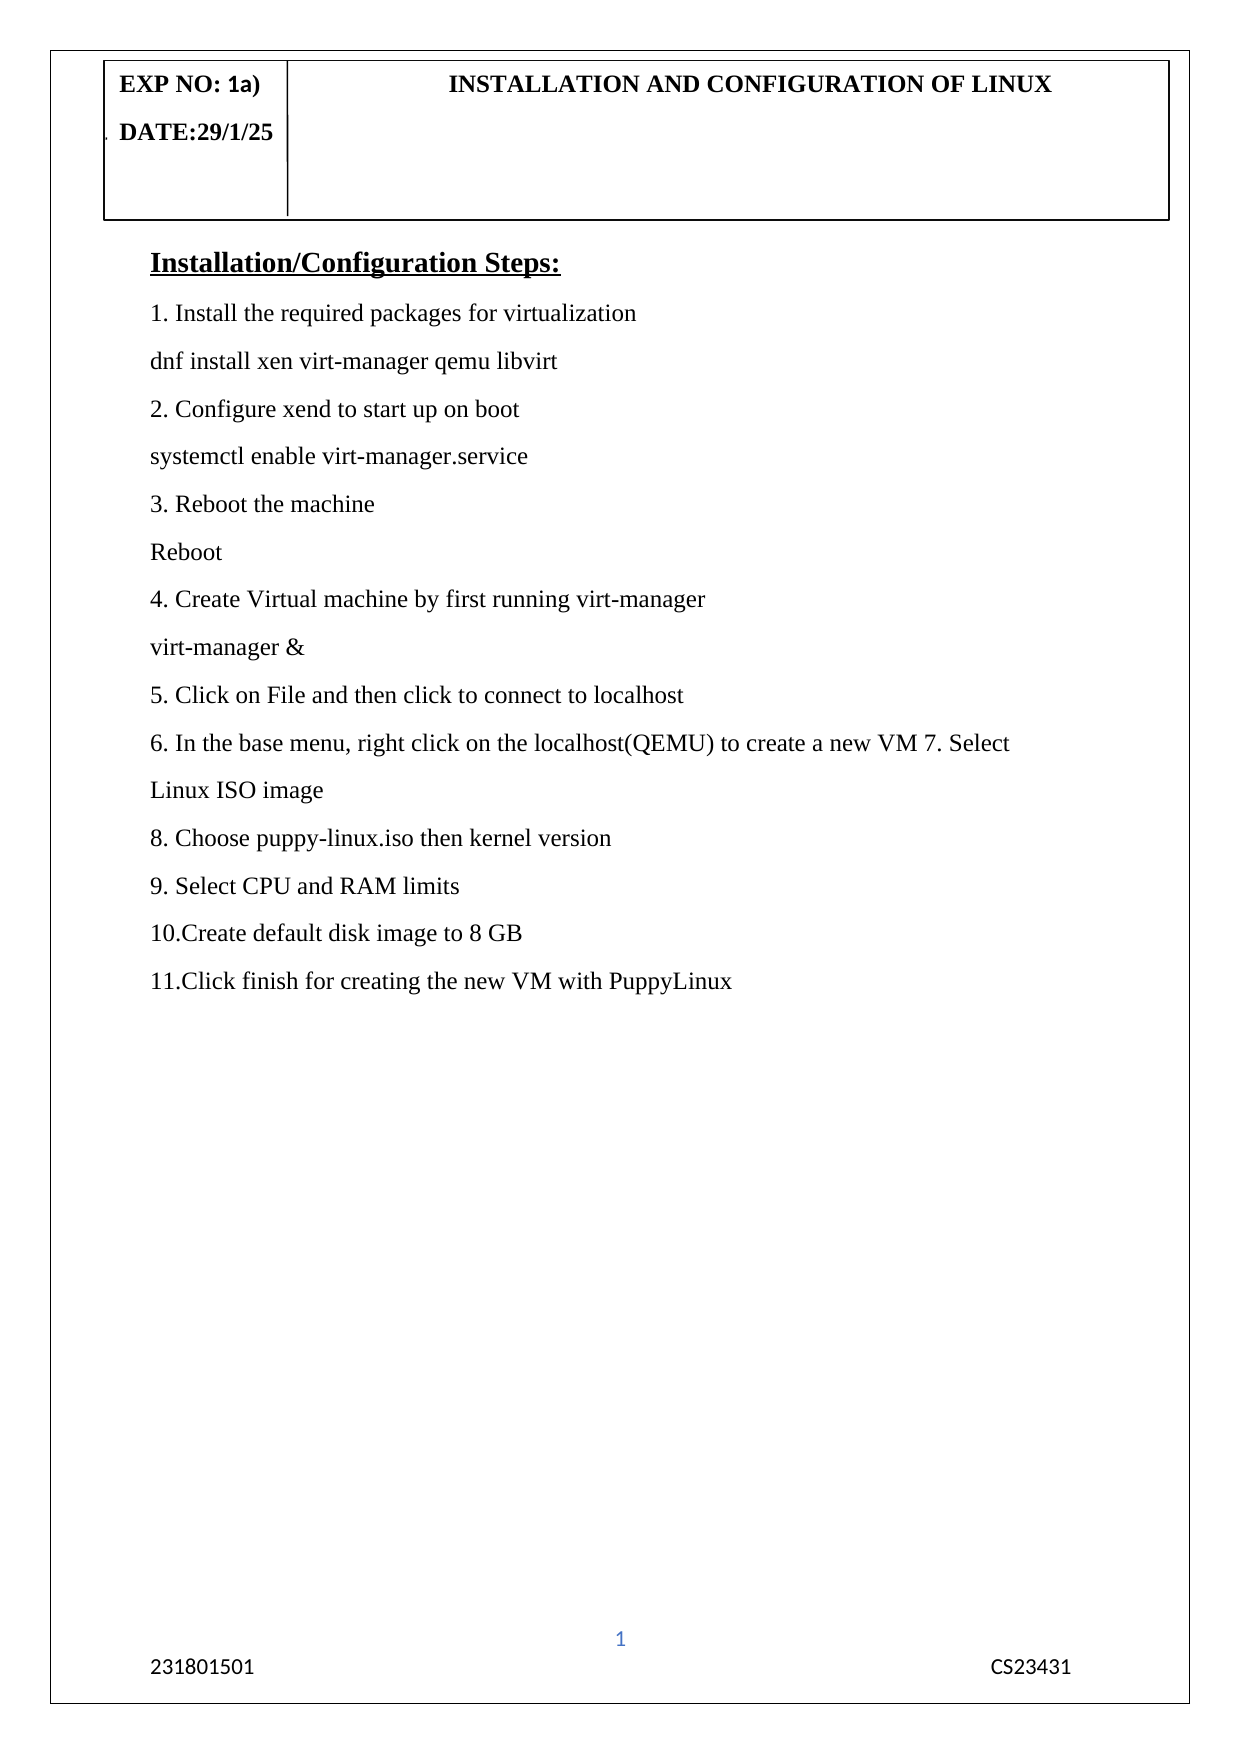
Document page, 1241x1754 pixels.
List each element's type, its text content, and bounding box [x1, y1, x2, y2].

text 5. Click on File and then click to connect to localhost [150, 680, 1090, 709]
text 3. Reboot the machine [150, 489, 1090, 518]
text 10.Create default disk image to 8 GB [150, 918, 1090, 947]
text systemctl enable virt-manager.service [150, 441, 1090, 470]
text 11.Click finish for creating the new VM with PuppyLinux [150, 966, 1090, 995]
text Reboot [150, 537, 1090, 566]
text dnf install xen virt-manager qemu libvirt [150, 346, 1090, 375]
text 6. In the base menu, right click on the localhost(QEMU) to create a new VM 7. Select [150, 728, 1090, 756]
text Installation/Configuration Steps: [150, 245, 1090, 279]
text 2. Configure xend to start up on boot [150, 394, 1090, 422]
text 9. Select CPU and RAM limits [150, 871, 1090, 899]
text Linux ISO image [150, 775, 1090, 804]
text 1. Install the required packages for virtualization [150, 298, 1090, 327]
text 4. Create Virtual machine by first running virt-manager [150, 584, 1090, 613]
text 8. Choose puppy-linux.iso then kernel version [150, 823, 1090, 852]
text virt-manager & [150, 632, 1090, 661]
